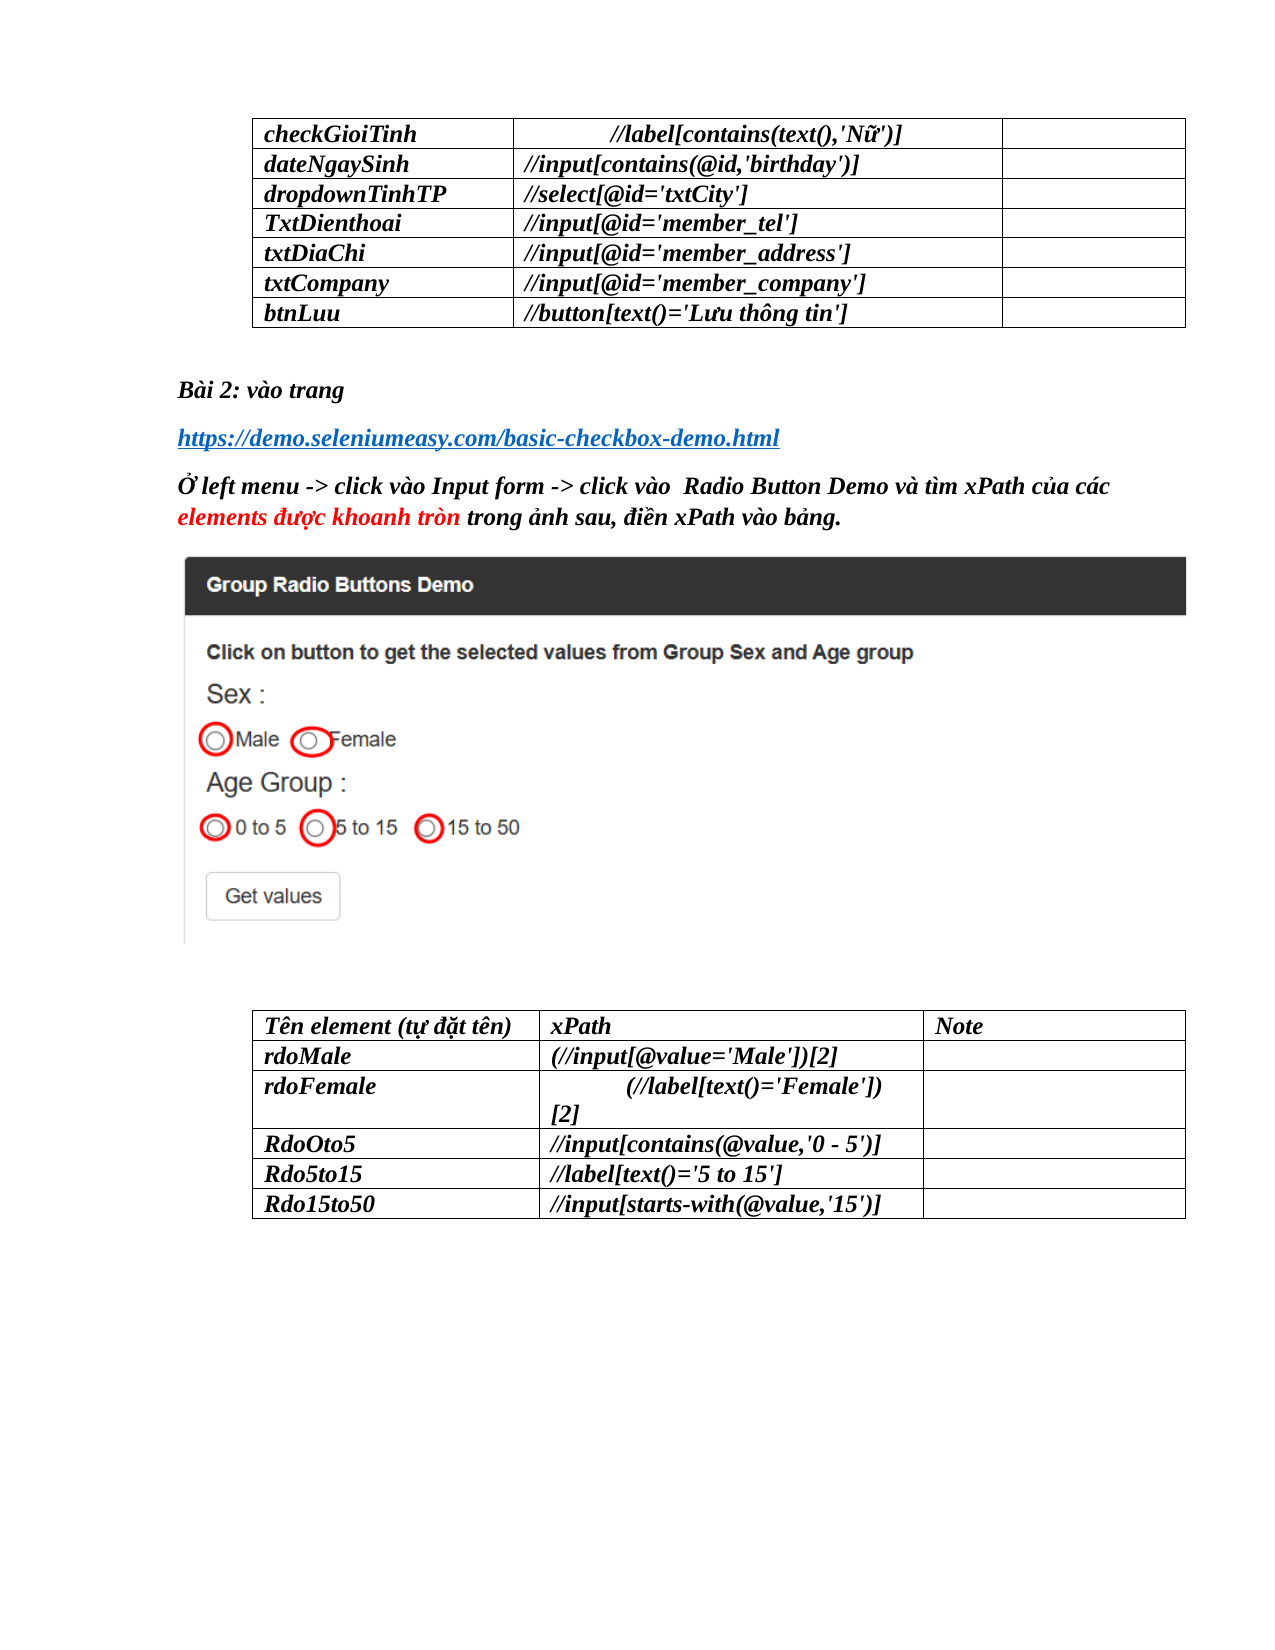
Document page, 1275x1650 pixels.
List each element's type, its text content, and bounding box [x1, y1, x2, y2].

table_cell txtDiaChi [253, 238, 513, 267]
table_cell [924, 1071, 1185, 1128]
table_cell //button[text()='Lưu thông tin'] [514, 298, 1002, 327]
table_cell btnLuu [253, 298, 513, 327]
table_cell [1003, 238, 1185, 267]
table_cell //select[@id='txtCity'] [514, 179, 1002, 207]
picture [177, 549, 1187, 944]
text Bài 2: vào trang [177, 375, 1186, 404]
table_cell //input[@id='member_company'] [514, 268, 1002, 297]
table_cell (//input[@value='Male'])[2] [540, 1041, 923, 1070]
table_cell (//label[text()='Female'])[2] [540, 1071, 923, 1128]
table_header xPath [540, 1011, 923, 1040]
table_cell txtCompany [253, 268, 513, 297]
table_cell checkGioiTinh [253, 119, 513, 148]
table_cell [924, 1159, 1185, 1188]
table_cell //input[@id='member_address'] [514, 238, 1002, 267]
table_cell //label[text()='5 to 15'] [540, 1159, 923, 1188]
table_cell [1003, 209, 1185, 237]
table_header Note [924, 1011, 1185, 1040]
table_cell RdoOto5 [253, 1129, 539, 1158]
text Ở left menu -> click vào Input form -> click vào Radio Button Demo và tìm xPath của các elements được khoanh tròn trong ảnh sau, điền xPath vào bảng. [177, 471, 1186, 531]
table_cell [1003, 268, 1185, 297]
table_cell TxtDienthoai [253, 209, 513, 237]
table_cell [1003, 298, 1185, 327]
text https://demo.seleniumeasy.com/basic-checkbox-demo.html [177, 423, 1186, 452]
table_cell [1003, 119, 1185, 148]
table_cell [924, 1041, 1185, 1070]
table_cell rdoFemale [253, 1071, 539, 1128]
table_cell [1003, 179, 1185, 207]
table_cell dropdownTinhTP [253, 179, 513, 207]
table_cell //input[contains(@value,'0 - 5')] [540, 1129, 923, 1158]
table_cell Rdo5to15 [253, 1159, 539, 1188]
table_cell //input[contains(@id,'birthday')] [514, 149, 1002, 178]
table_cell rdoMale [253, 1041, 539, 1070]
table_cell //input[@id='member_tel'] [514, 209, 1002, 237]
table_cell Rdo15to50 [253, 1189, 539, 1218]
table_header Tên element (tự đặt tên) [253, 1011, 539, 1040]
table_cell [1003, 149, 1185, 178]
table_cell //label[contains(text(),'Nữ')] [514, 119, 1002, 148]
table_cell [924, 1189, 1185, 1218]
table_cell [924, 1129, 1185, 1158]
table_cell dateNgaySinh [253, 149, 513, 178]
table_cell //input[starts-with(@value,'15')] [540, 1189, 923, 1218]
